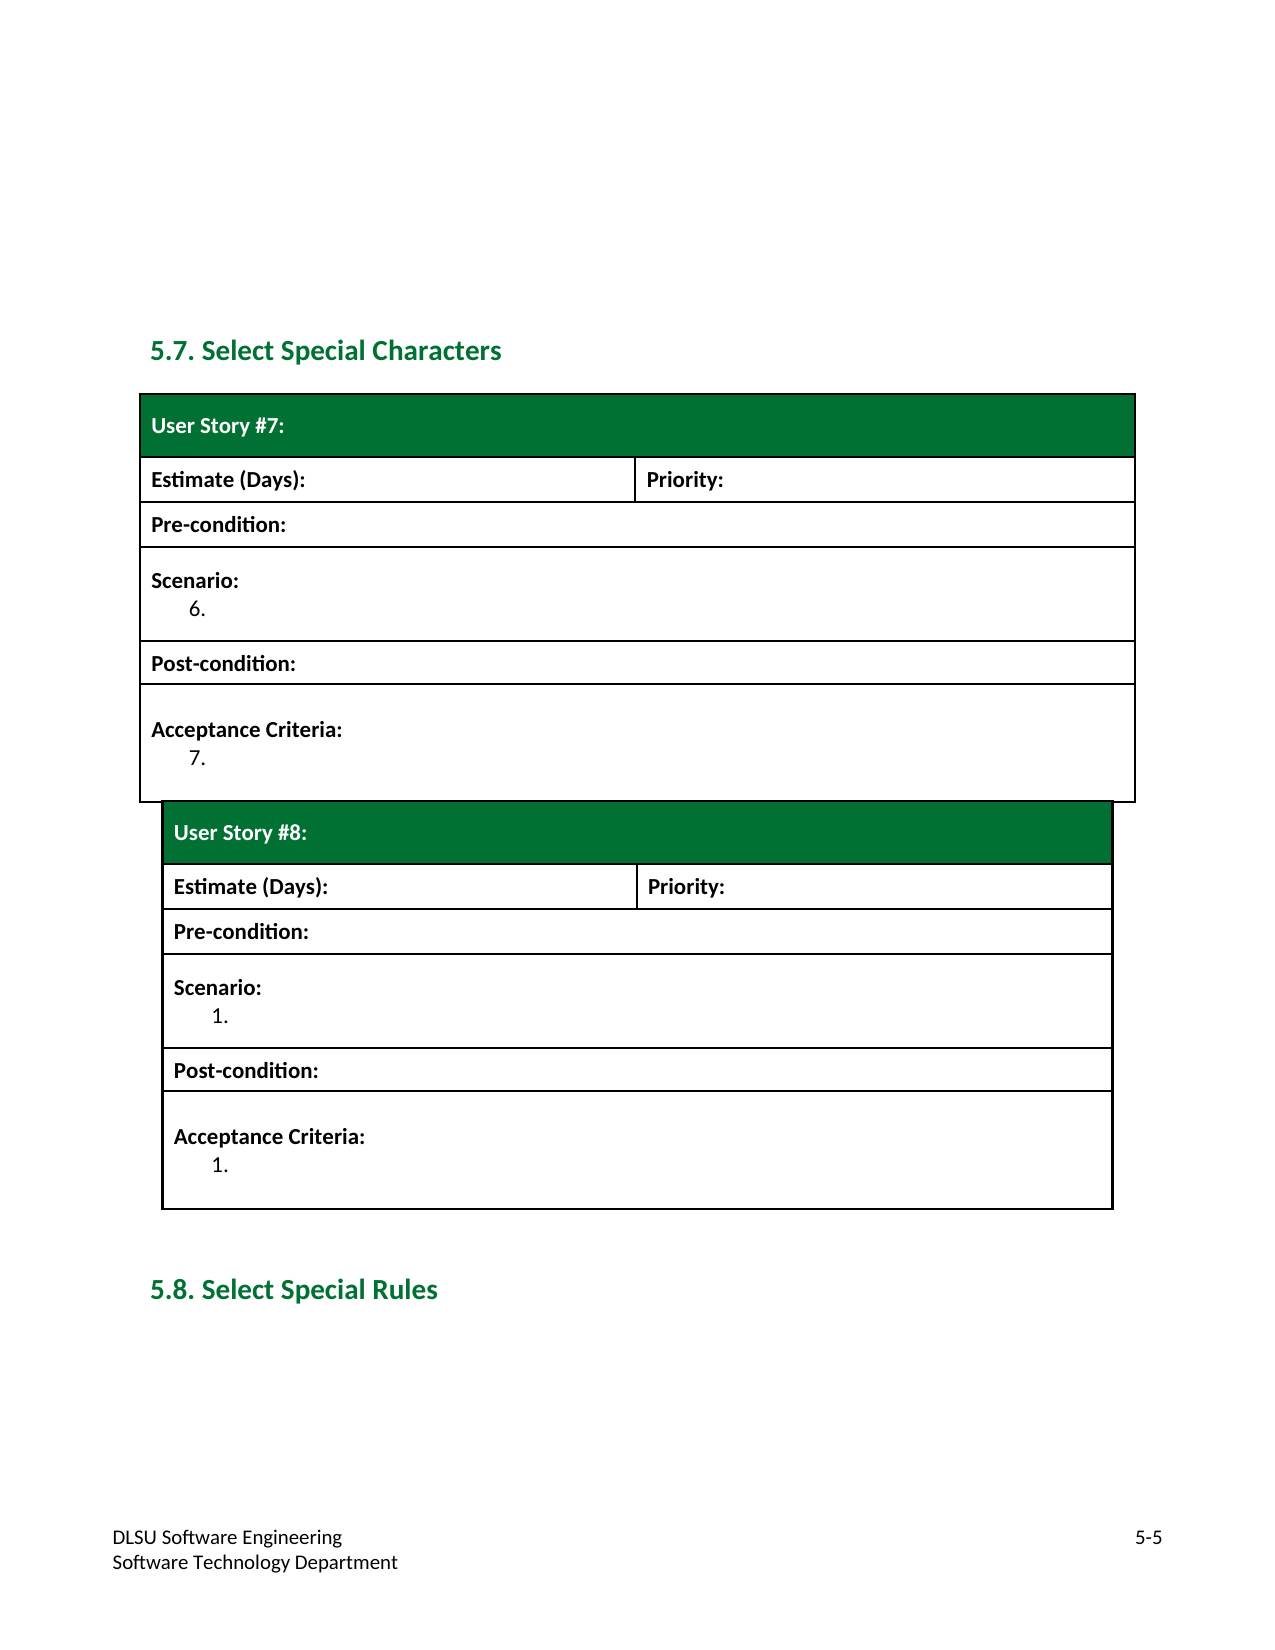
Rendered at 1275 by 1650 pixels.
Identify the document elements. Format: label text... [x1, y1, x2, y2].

table_cell Priority: [636, 458, 1134, 501]
table_cell Scenario: [164, 955, 1111, 1047]
table_cell Acceptance Criteria: [141, 685, 1134, 801]
list 5.7. Select Special Characters [150, 332, 1162, 367]
table_header User Story #7: [141, 395, 1134, 456]
table_header User Story #8: [164, 802, 1111, 863]
table_cell Scenario: [141, 548, 1134, 640]
table_cell Acceptance Criteria: [164, 1092, 1111, 1208]
table_cell Pre-condition: [141, 503, 1134, 546]
table_cell Priority: [638, 865, 1111, 908]
table_cell Post-condition: [141, 642, 1134, 683]
table_cell Estimate (Days): [164, 865, 636, 908]
table_cell Estimate (Days): [141, 458, 634, 501]
table_cell Post-condition: [164, 1049, 1111, 1090]
table_cell Pre-condition: [164, 910, 1111, 953]
list 5.8. Select Special Rules [150, 1271, 1162, 1306]
